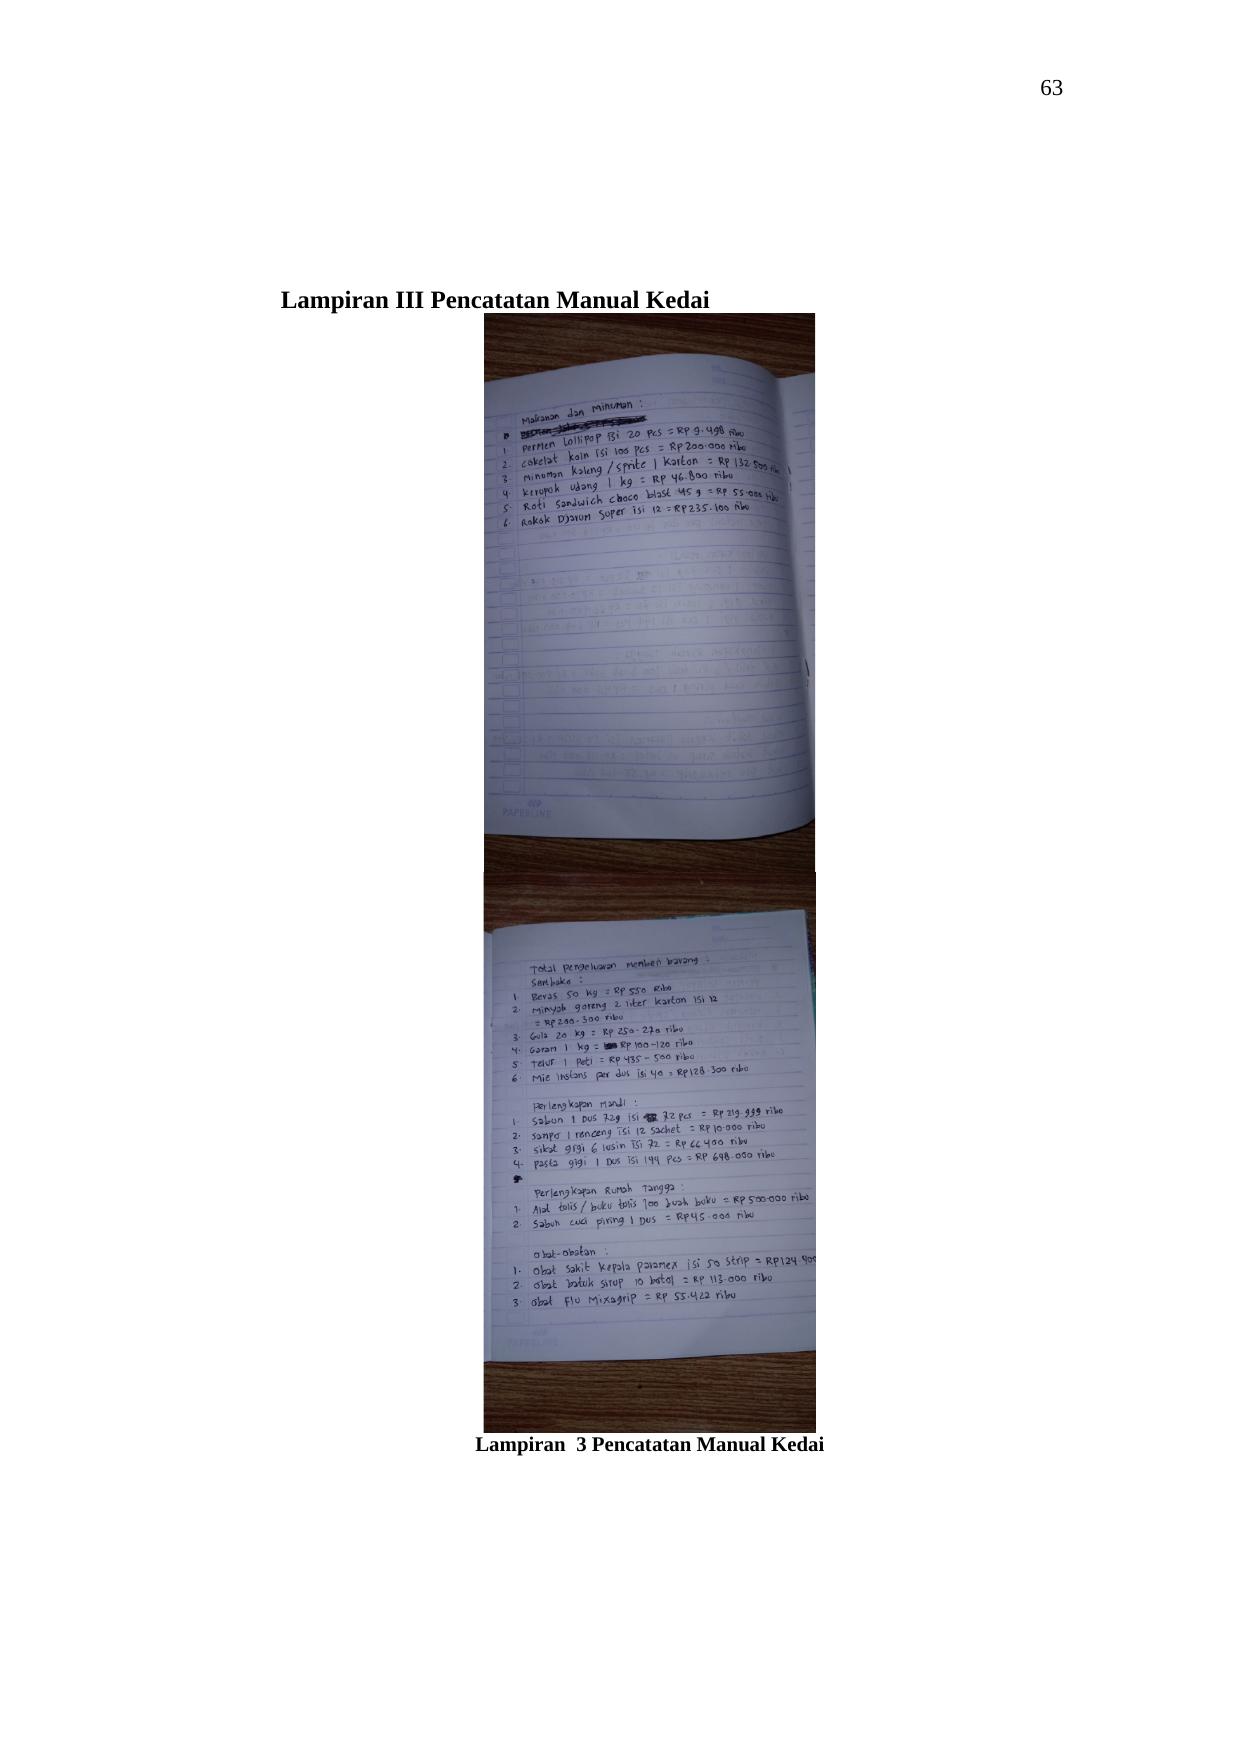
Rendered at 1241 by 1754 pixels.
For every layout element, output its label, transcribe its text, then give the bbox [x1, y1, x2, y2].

text Lampiran 3 Pencatatan Manual Kedai [236, 1432, 1063, 1456]
subtitle Lampiran III Pencatatan Manual Kedai [281, 285, 1063, 313]
picture [483, 313, 816, 1433]
